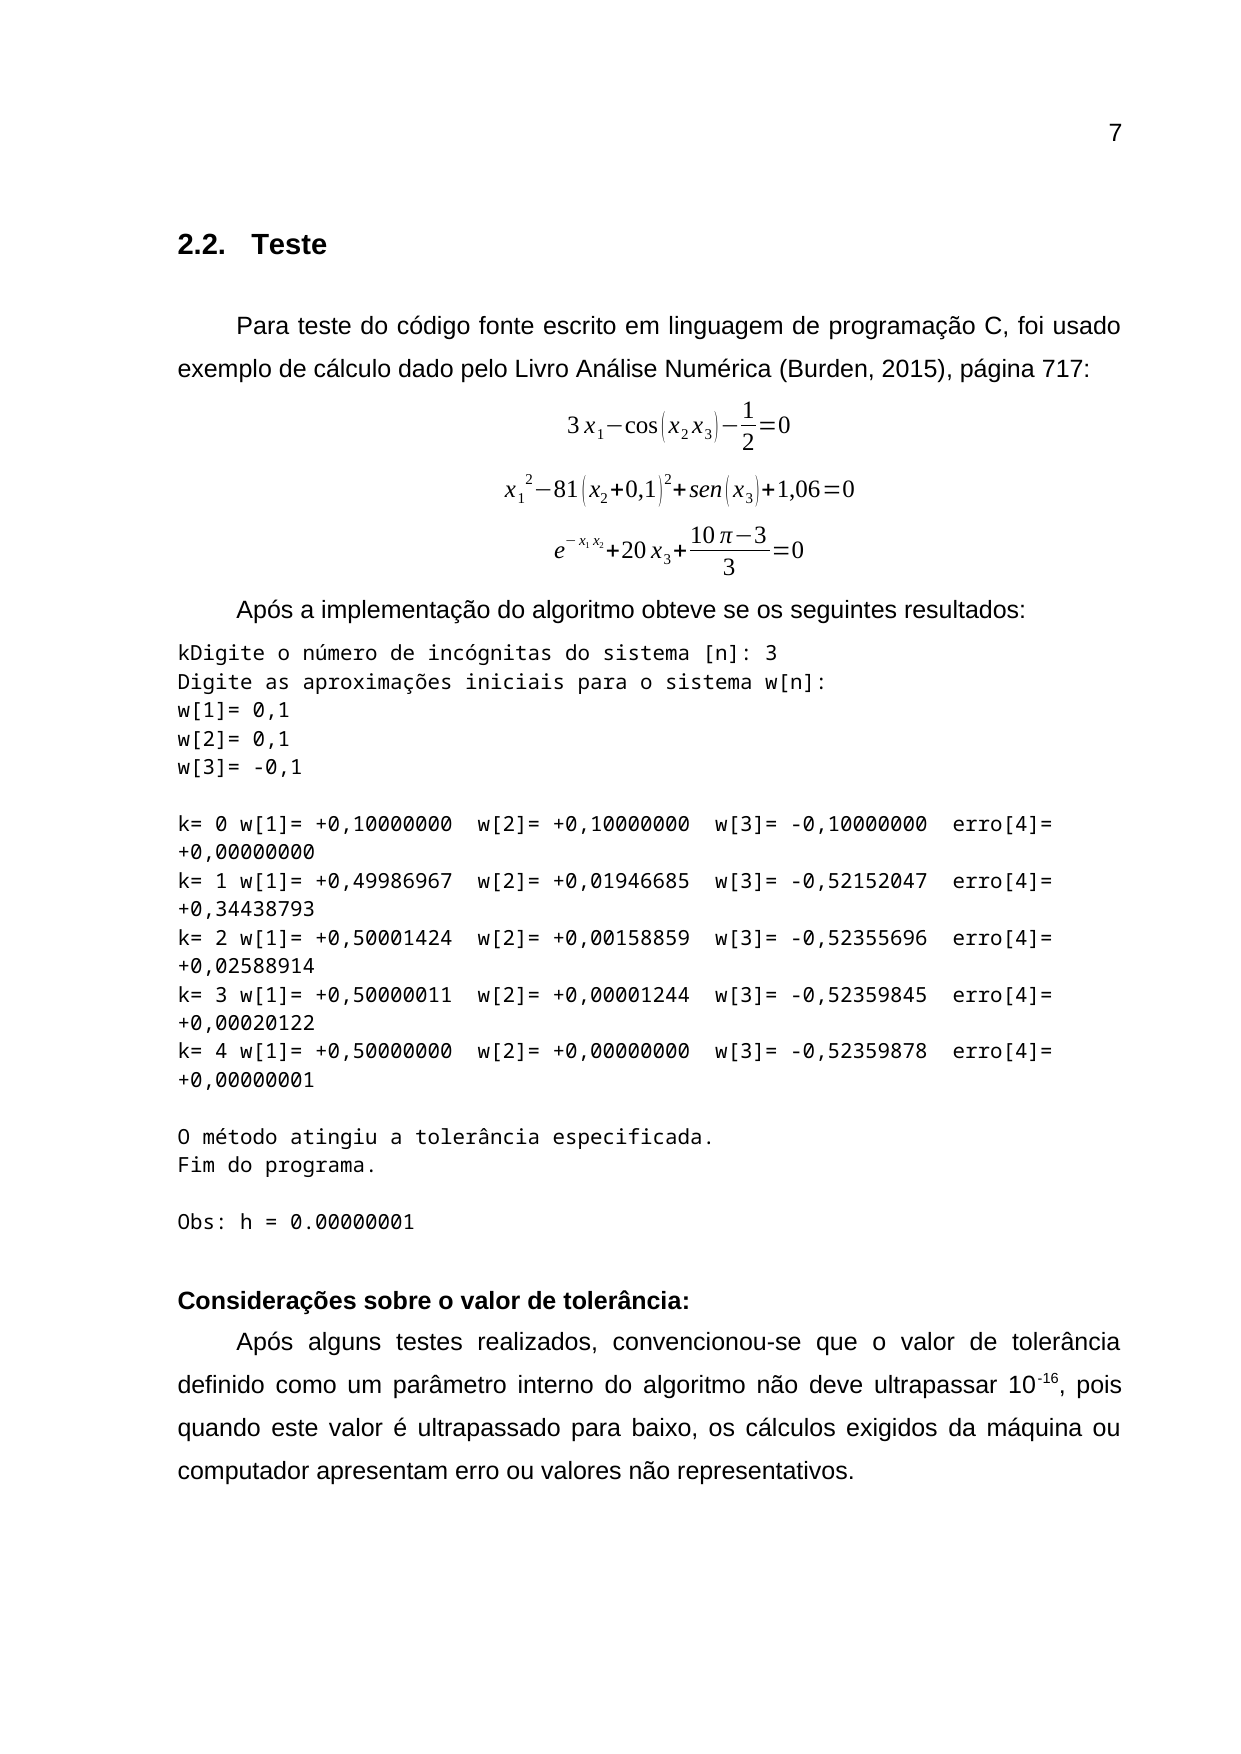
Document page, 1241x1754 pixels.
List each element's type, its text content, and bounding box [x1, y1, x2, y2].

text Após alguns testes realizados, convencionou-se que o valor de tolerância definido como um parâmetro interno do algoritmo não deve ultrapassar 10-16, pois quando este valor é ultrapassado para baixo, os cálculos exigidos da máquina ou computador apresentam erro ou valores não representativos. [177, 1327, 1122, 1485]
text k= 1 w[1]= +0,49986967 w[2]= +0,01946685 w[3]= -0,52152047 erro[4]= +0,34438793 [177, 866, 1122, 923]
text O método atingiu a tolerância especificada. [177, 1122, 1122, 1150]
text Para teste do código fonte escrito em linguagem de programação C, foi usado exemplo de cálculo dado pelo Livro Análise Numérica , página 717: [177, 311, 1122, 383]
text k= 4 w[1]= +0,50000000 w[2]= +0,00000000 w[3]= -0,52359878 erro[4]= +0,00000001 [177, 1037, 1122, 1093]
text kDigite o número de incógnitas do sistema [n]: 3 [177, 638, 1122, 667]
text k= 3 w[1]= +0,50000011 w[2]= +0,00001244 w[3]= -0,52359845 erro[4]= +0,00020122 [177, 980, 1122, 1037]
text Digite as aproximações iniciais para o sistema w[n]: [177, 667, 1122, 695]
text w[3]= -0,1 [177, 752, 1122, 781]
text Após a implementação do algoritmo obteve se os seguintes resultados: [177, 595, 1122, 624]
text w[2]= 0,1 [177, 724, 1122, 752]
text Fim do programa. [177, 1150, 1122, 1179]
text Considerações sobre o valor de tolerância: [177, 1286, 1122, 1314]
text k= 0 w[1]= +0,10000000 w[2]= +0,10000000 w[3]= -0,10000000 erro[4]= +0,00000000 [177, 809, 1122, 866]
text Teste [177, 227, 1122, 261]
text k= 2 w[1]= +0,50001424 w[2]= +0,00158859 w[3]= -0,52355696 erro[4]= +0,02588914 [177, 923, 1122, 980]
text Obs: h = 0.00000001 [177, 1207, 1122, 1236]
text w[1]= 0,1 [177, 695, 1122, 724]
